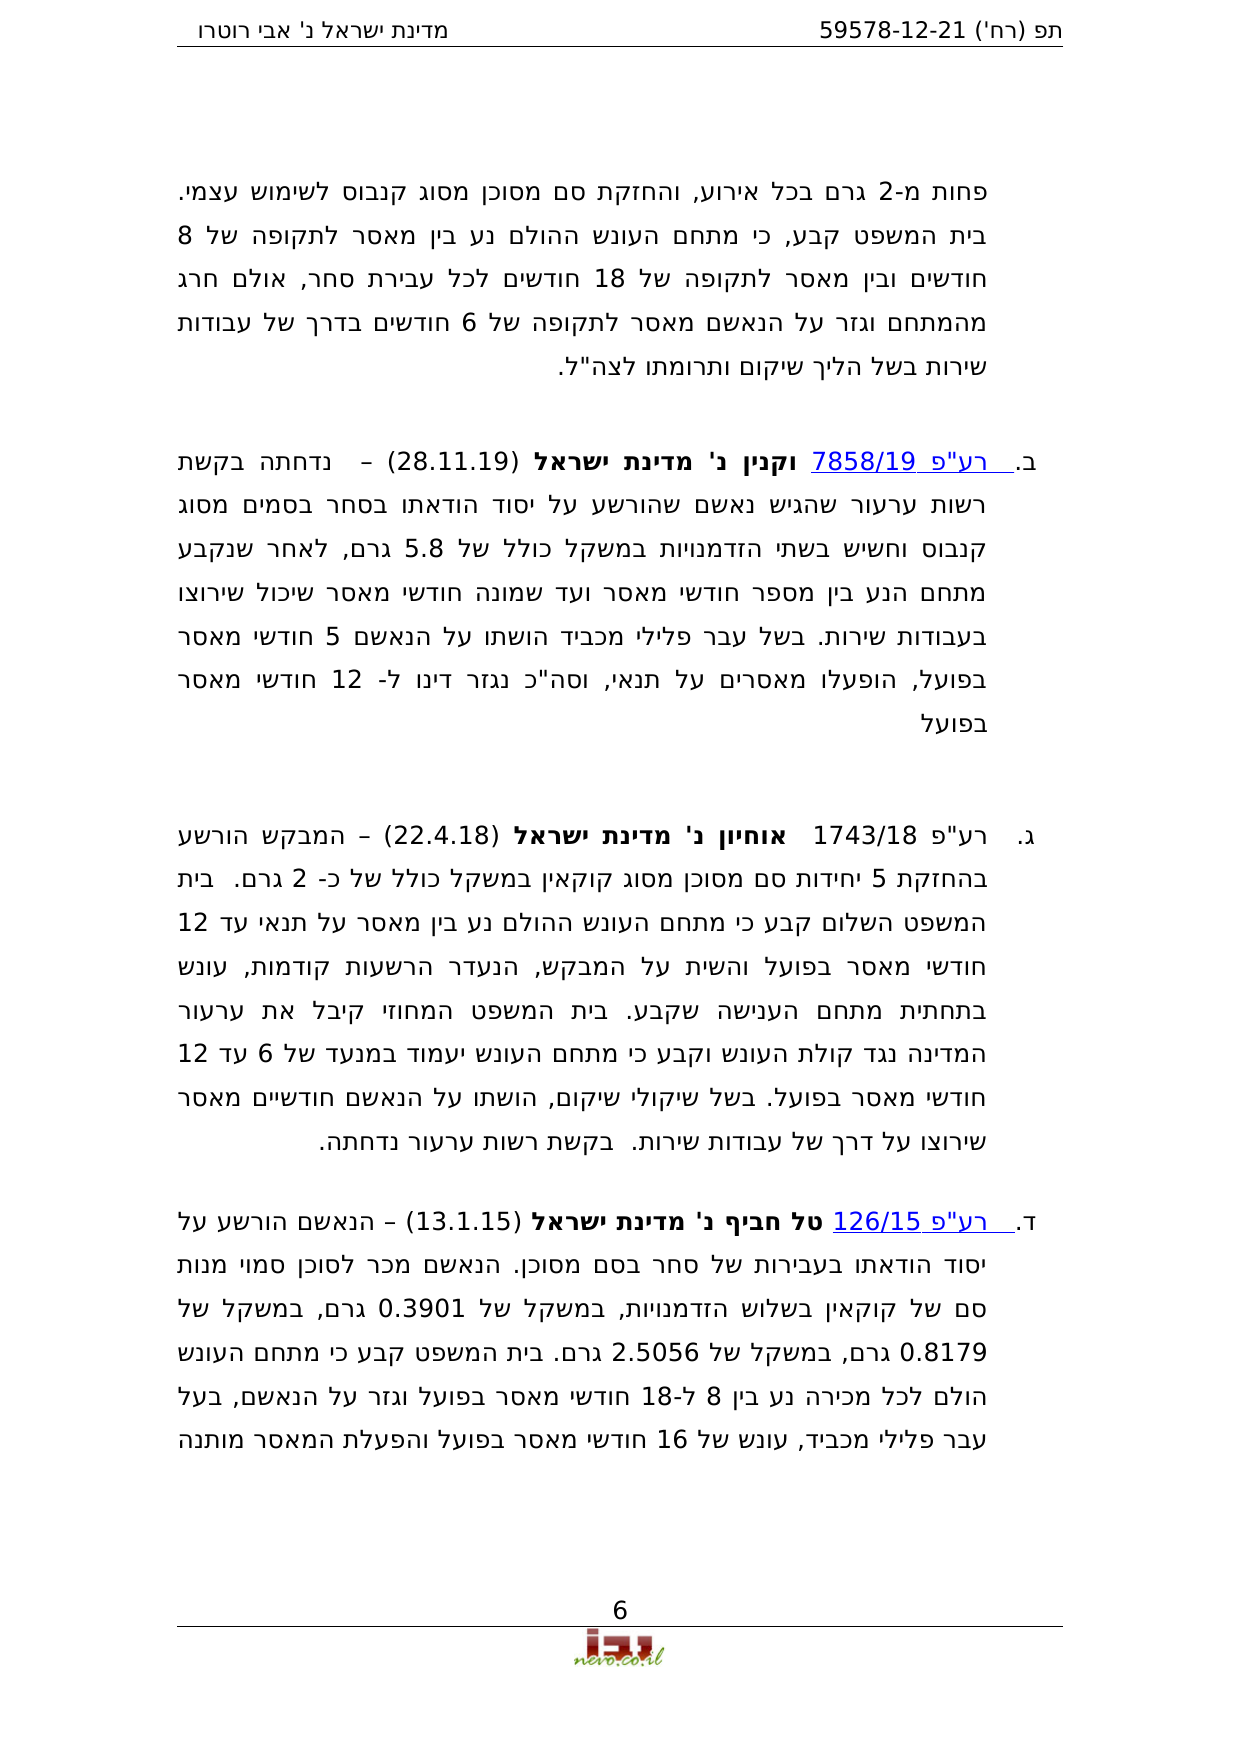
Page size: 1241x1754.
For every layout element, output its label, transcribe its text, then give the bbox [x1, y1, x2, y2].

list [177, 177, 1026, 381]
list רע"פ 7858/19 וקנין נ' מדינת ישראל (28.11.19) – נדחתה בקשת רשות ערעור שהגיש נאשם שהורשע על יסוד הודאתו בסחר בסמים מסוג קנבוס וחשיש בשתי הזדמנויות במשקל כולל של 5.8 גרם, לאחר שנקבע מתחם הנע בין מספר חודשי מאסר ועד שמונה חודשי מאסר שיכול שירוצו בעבודות שירות. בשל עבר פלילי מכביד הושתו על הנאשם 5 חודשי מאסר בפועל, הופעלו מאסרים על תנאי, וסה"כ נגזר דינו ל- 12 חודשי מאסר בפועל [177, 447, 1026, 739]
list רע"פ 1743/18 אוחיון נ' מדינת ישראל (22.4.18) – המבקש הורשע בהחזקת 5 יחידות סם מסוכן מסוג קוקאין במשקל כולל של כ- 2 גרם. בית המשפט השלום קבע כי מתחם העונש ההולם נע בין מאסר על תנאי עד 12 חודשי מאסר בפועל והשית על המבקש, הנעדר הרשעות קודמות, עונש בתחתית מתחם הענישה שקבע. בית המשפט המחוזי קיבל את ערעור המדינה נגד קולת העונש וקבע כי מתחם העונש יעמוד במנעד של 6 עד 12 חודשי מאסר בפועל. בשל שיקולי שיקום, הושתו על הנאשם חודשיים מאסר שירוצו על דרך של עבודות שירות. בקשת רשות ערעור נדחתה. [177, 821, 1026, 1156]
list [177, 1207, 1026, 1455]
picture [574, 1628, 666, 1667]
